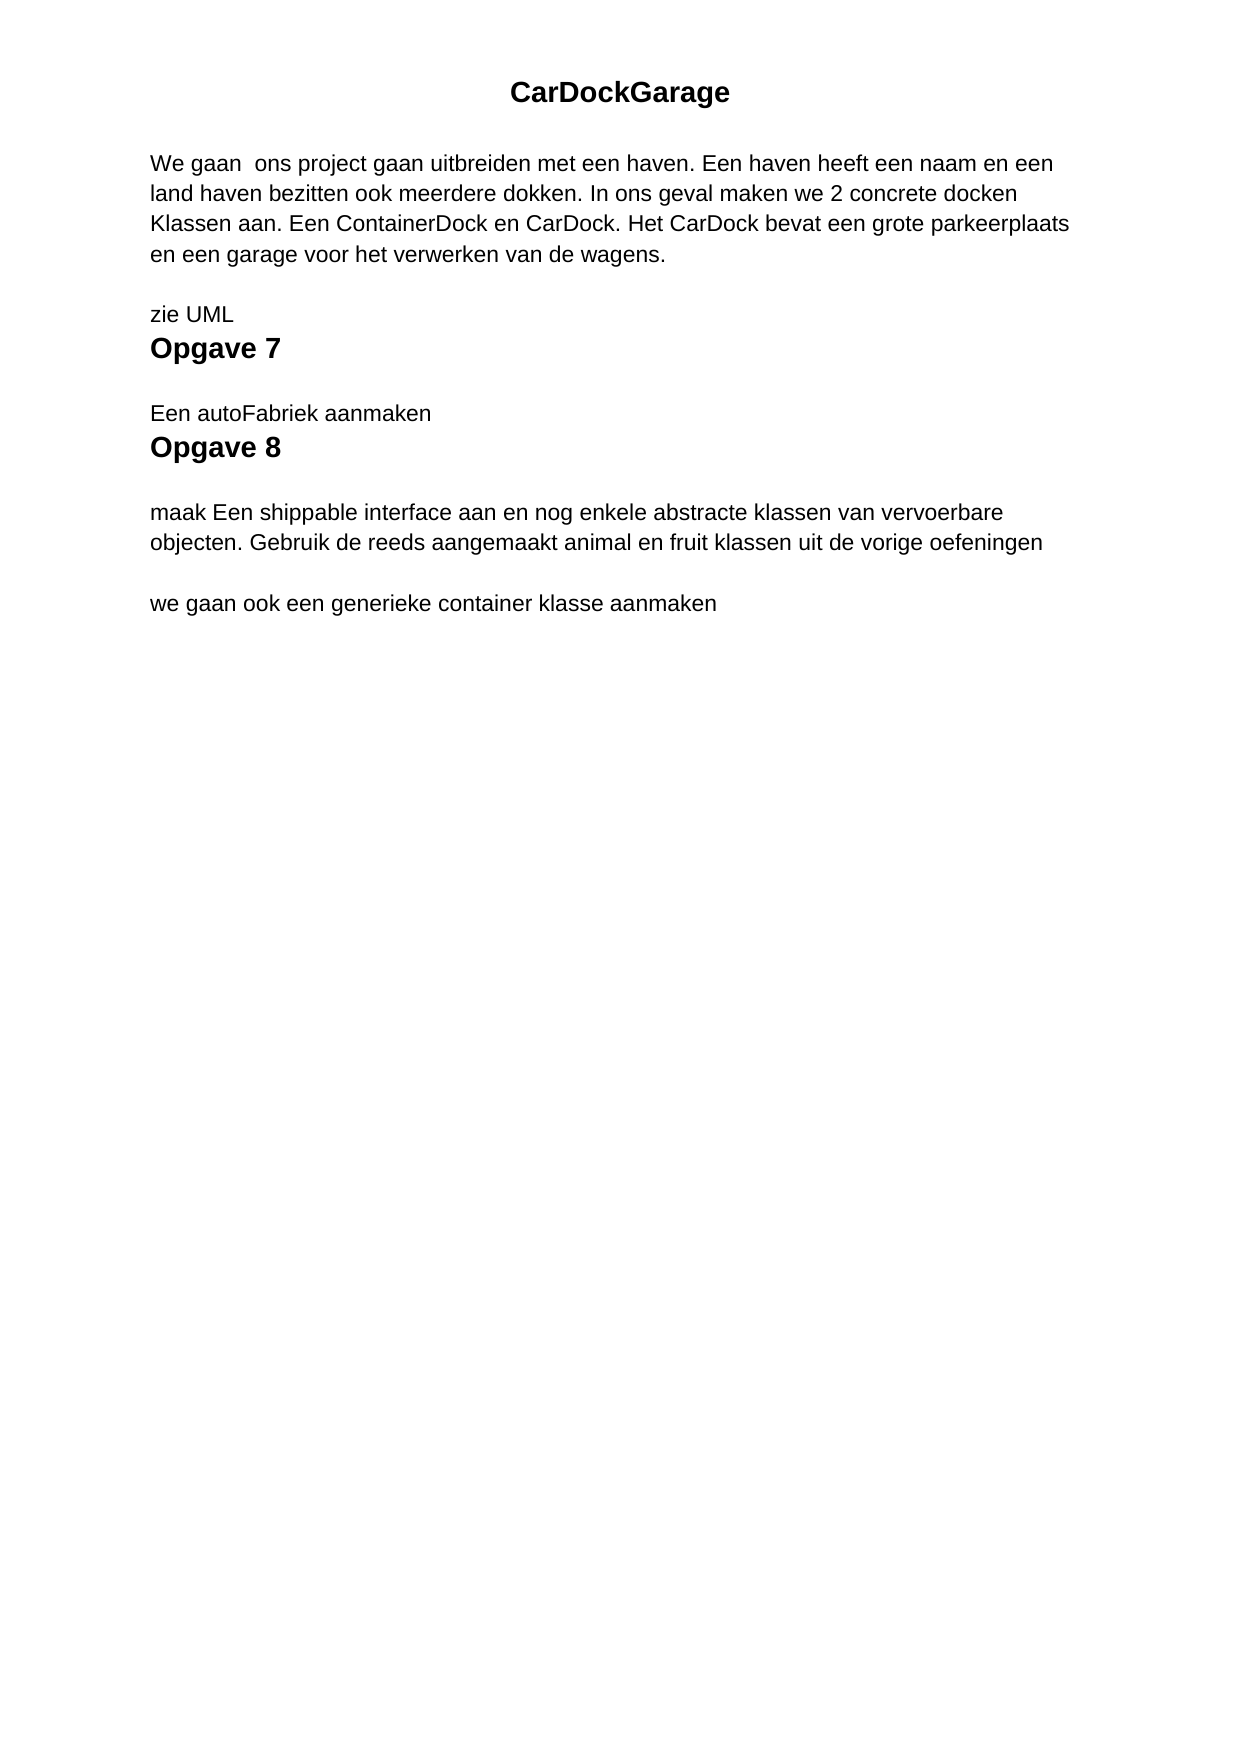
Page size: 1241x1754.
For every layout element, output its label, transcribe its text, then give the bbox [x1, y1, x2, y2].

text we gaan ook een generieke container klasse aanmaken [150, 589, 1090, 616]
text Opgave 8 [150, 430, 1090, 464]
text Opgave 7 [150, 331, 1090, 365]
text We gaan ons project gaan uitbreiden met een haven. Een haven heeft een naam en een land haven bezitten ook meerdere dokken. In ons geval maken we 2 concrete docken Klassen aan. Een ContainerDock en CarDock. Het CarDock bevat een grote parkeerplaats en een garage voor het verwerken van de wagens. [150, 150, 1090, 267]
text zie UML [150, 301, 1090, 327]
text maak Een shippable interface aan en nog enkele abstracte klassen van vervoerbare objecten. Gebruik de reeds aangemaakt animal en fruit klassen uit de vorige oefeningen [150, 499, 1090, 556]
text Een autoFabriek aanmaken [150, 400, 1090, 426]
